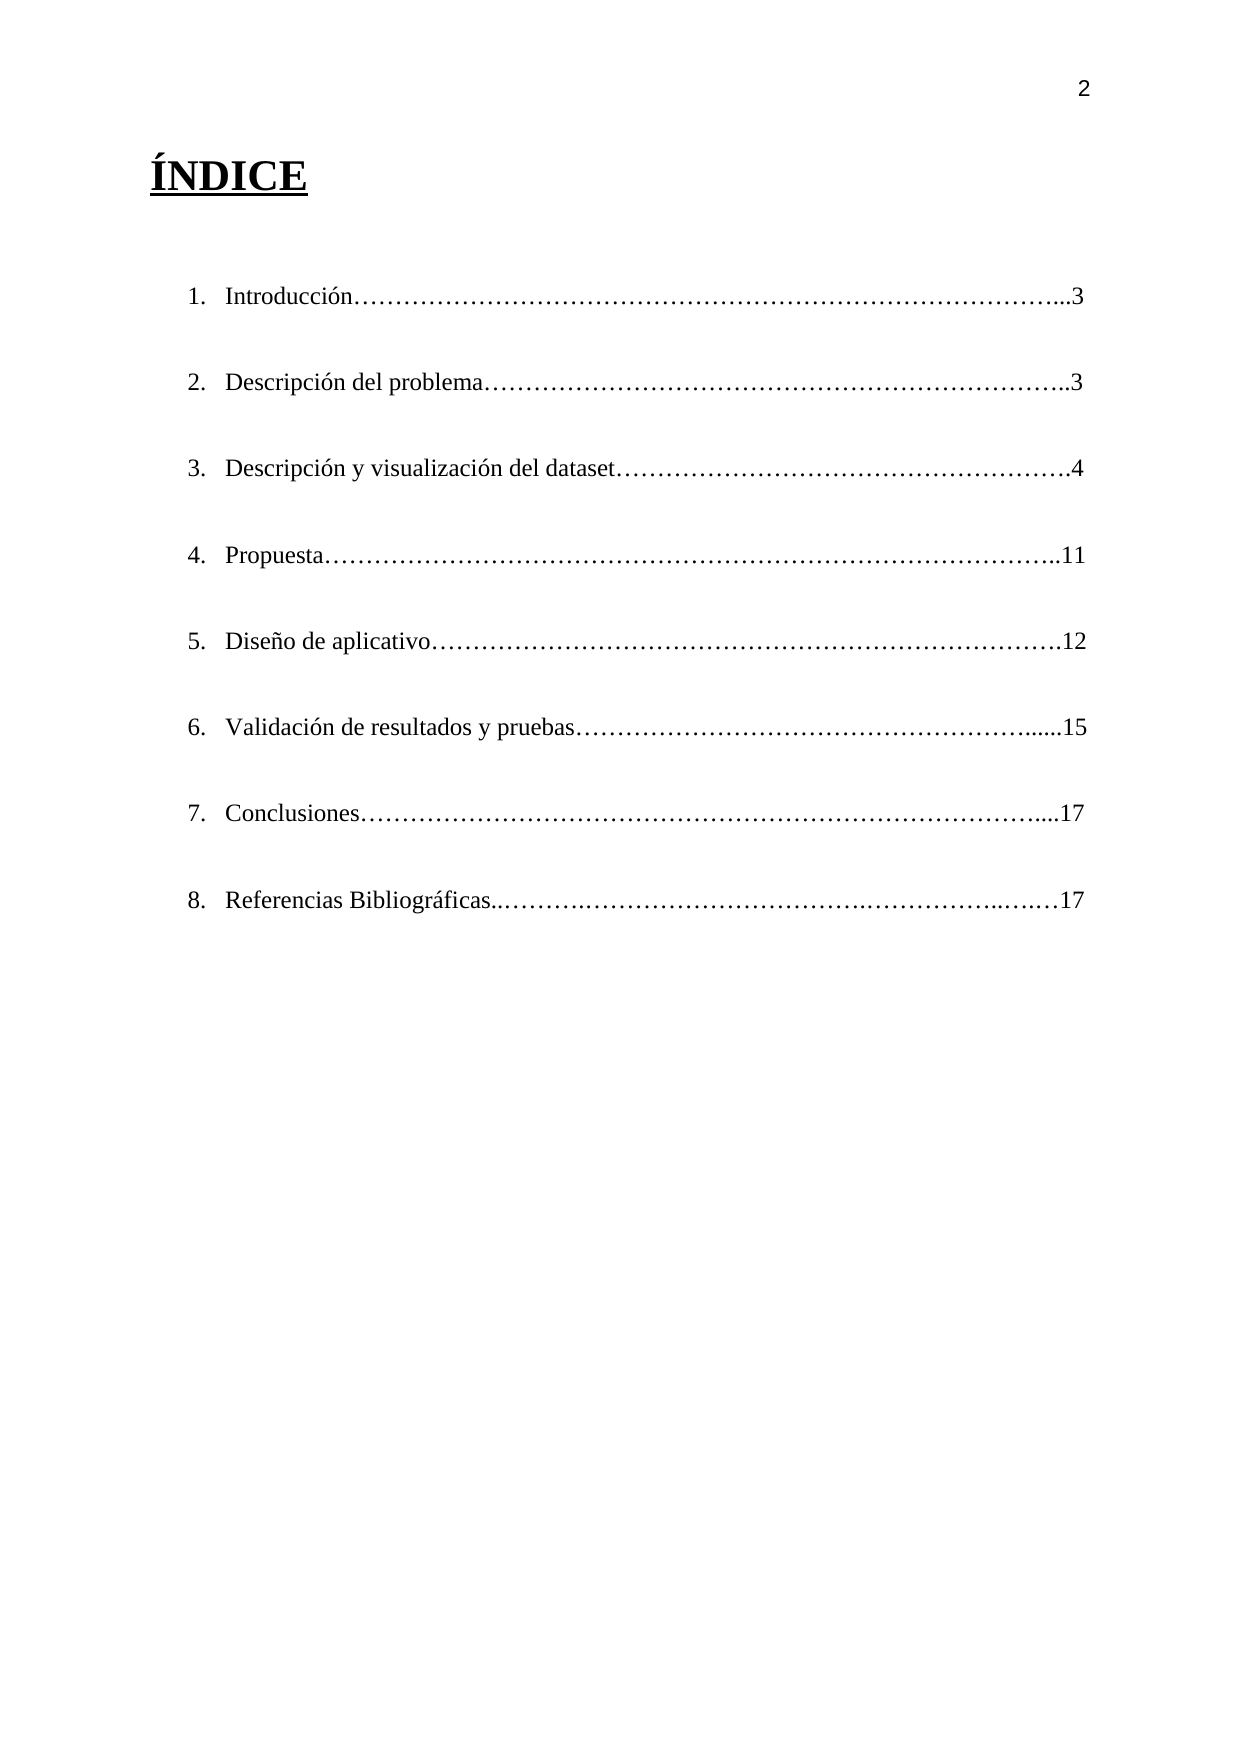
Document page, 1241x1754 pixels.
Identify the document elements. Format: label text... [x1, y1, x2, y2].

subtitle ÍNDICE [150, 150, 1090, 200]
list Descripción y visualización del dataset……………………………………………….4 [187, 453, 1090, 482]
list Conclusiones………………………………………………………………………....17 [187, 798, 1090, 827]
list Validación de resultados y pruebas………………………………………………......15 [187, 712, 1090, 741]
list Propuesta……………………………………………………………………………..11 [187, 540, 1090, 568]
list Referencias Bibliográficas..……….…………………………….……………..….…17 [187, 885, 1090, 913]
list Diseño de aplicativo………………………………………………………………….12 [187, 626, 1090, 655]
list Introducción…………………………………………………………………………...3 [187, 281, 1090, 310]
list Descripción del problema……………………………………………………………..3 [187, 367, 1090, 396]
